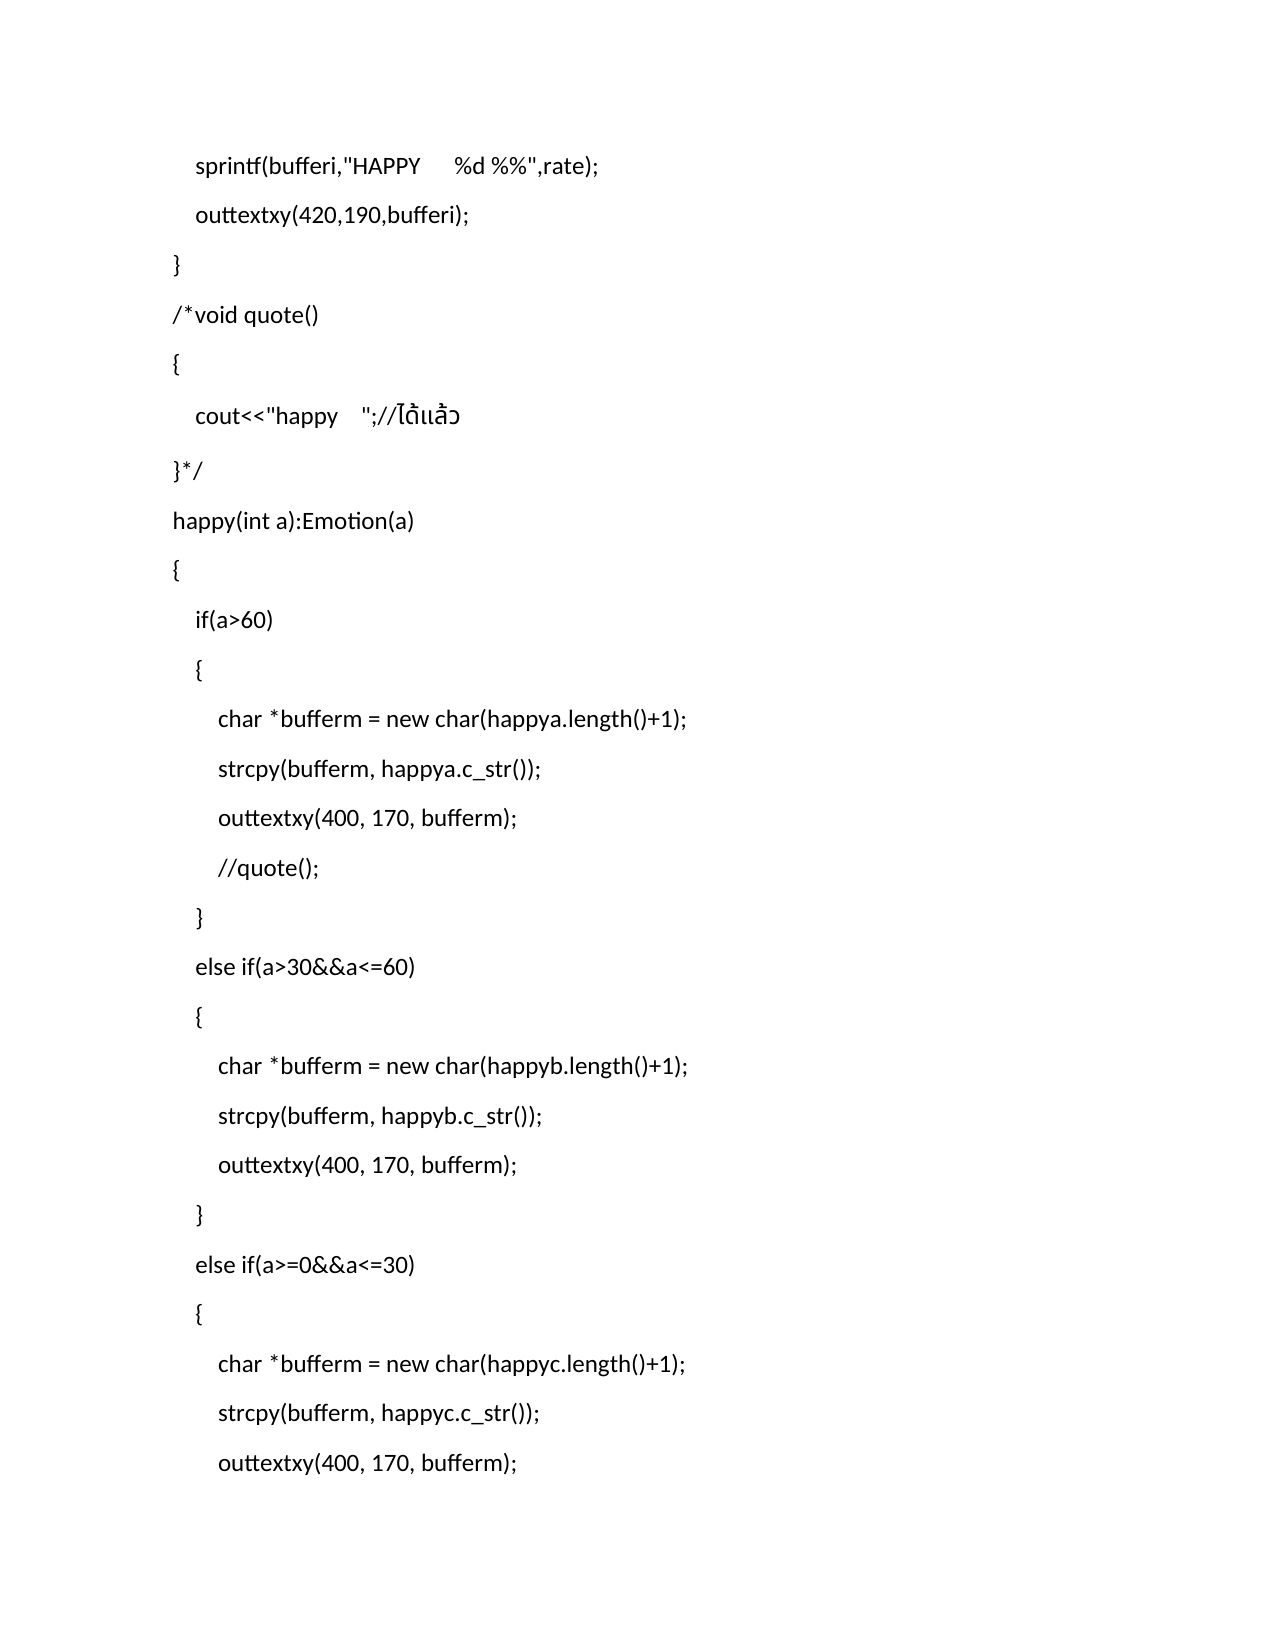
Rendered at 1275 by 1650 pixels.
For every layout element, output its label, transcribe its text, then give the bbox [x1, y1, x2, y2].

text char *bufferm = new char(happya.length()+1); [150, 703, 1125, 734]
text char *bufferm = new char(happyb.length()+1); [150, 1050, 1125, 1081]
text outtextxy(400, 170, bufferm); [150, 1447, 1125, 1478]
text outtextxy(420,190,bufferi); [150, 199, 1125, 230]
text strcpy(bufferm, happya.c_str()); [150, 753, 1125, 783]
text } [150, 249, 1125, 280]
text } [150, 902, 1125, 932]
text if(a>60) [150, 604, 1125, 635]
text char *bufferm = new char(happyc.length()+1); [150, 1348, 1125, 1378]
text }*/ [150, 455, 1125, 486]
text { [150, 654, 1125, 684]
text strcpy(bufferm, happyb.c_str()); [150, 1100, 1125, 1131]
text cout<<"happy ";//ได้แล้ว [150, 398, 1125, 436]
text /*void quote() [150, 299, 1125, 329]
text { [150, 554, 1125, 585]
text happy(int a):Emotion(a) [150, 505, 1125, 536]
text else if(a>=0&&a<=30) [150, 1249, 1125, 1279]
text sprintf(bufferi,"HAPPY %d %%",rate); [150, 150, 1125, 181]
text } [150, 1199, 1125, 1230]
text outtextxy(400, 170, bufferm); [150, 802, 1125, 833]
text { [150, 348, 1125, 379]
text strcpy(bufferm, happyc.c_str()); [150, 1397, 1125, 1428]
text //quote(); [150, 852, 1125, 883]
text { [150, 1001, 1125, 1031]
text outtextxy(400, 170, bufferm); [150, 1149, 1125, 1180]
text { [150, 1298, 1125, 1329]
text else if(a>30&&a<=60) [150, 951, 1125, 982]
